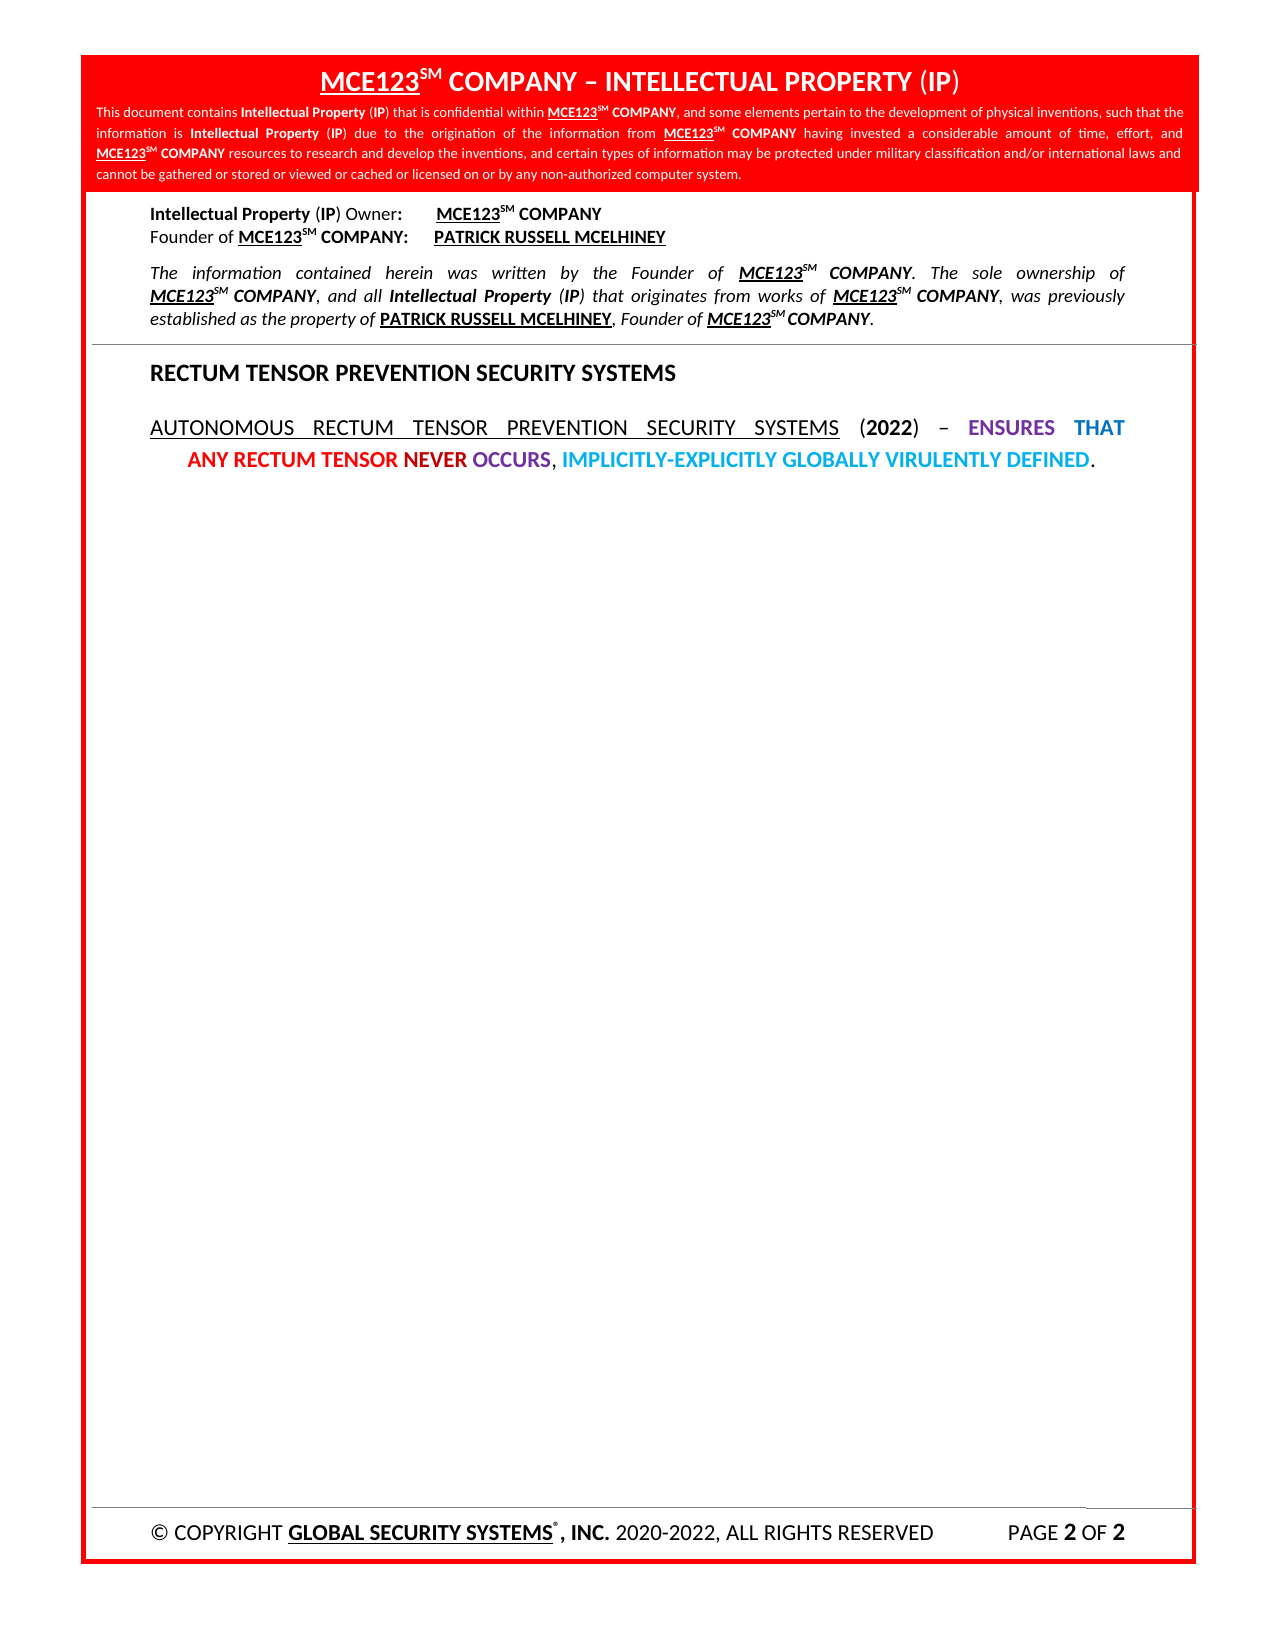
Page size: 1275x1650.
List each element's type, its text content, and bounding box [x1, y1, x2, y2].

text AUTONOMOUS RECTUM TENSOR PREVENTION SECURITY SYSTEMS (2022) – ENSURES THAT ANY RECTUM TENSOR NEVER OCCURS, IMPLICITLY-EXPLICITLY GLOBALLY VIRULENTLY DEFINED. [150, 413, 1125, 474]
text RECTUM TENSOR PREVENTION SECURITY SYSTEMS [150, 358, 1125, 388]
